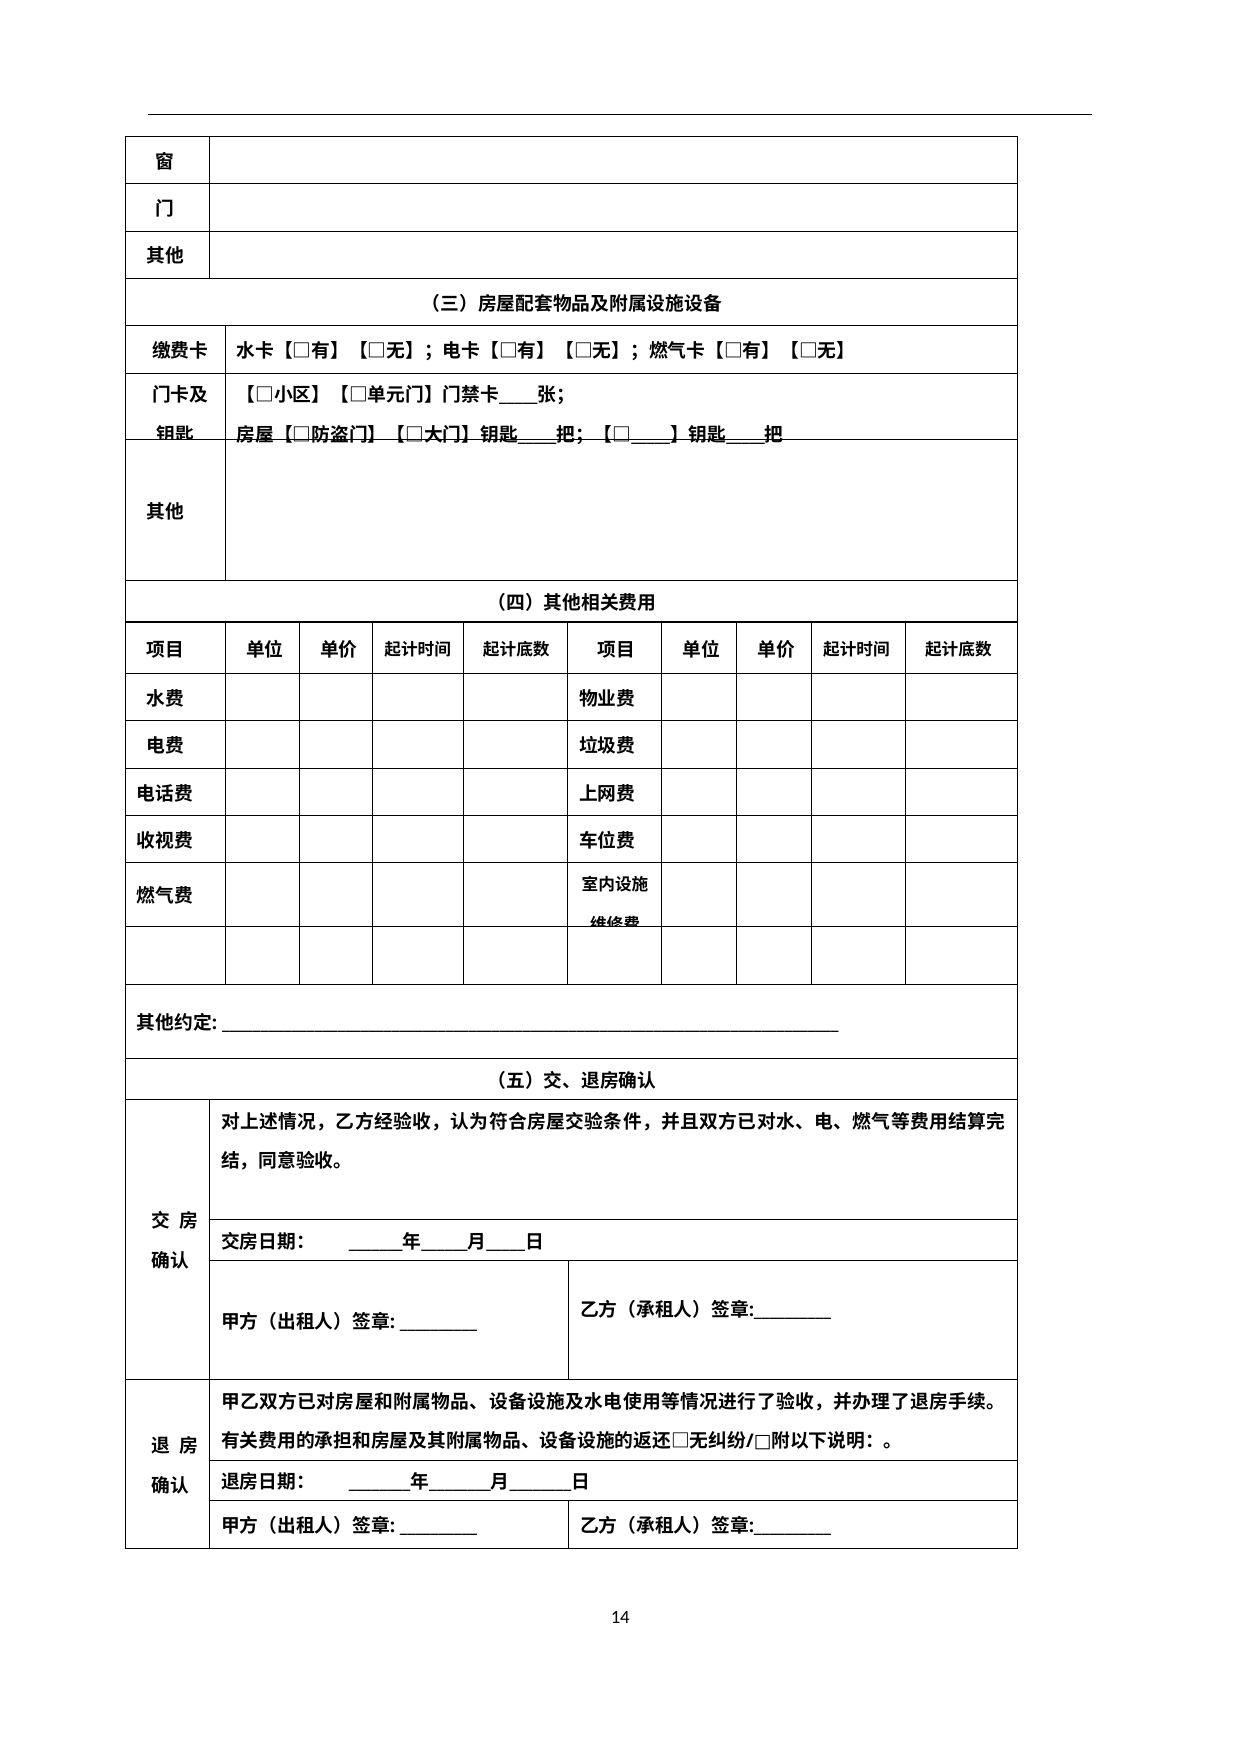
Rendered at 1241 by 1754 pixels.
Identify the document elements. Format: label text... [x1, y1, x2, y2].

table_cell [464, 769, 567, 815]
table_cell 甲方（出租人）签章: __________ [210, 1261, 568, 1379]
table_cell [906, 721, 1017, 768]
table_cell 垃圾费 [568, 721, 661, 768]
table_cell [373, 927, 463, 984]
table_cell [226, 863, 299, 926]
table_cell 缴费卡 [126, 326, 225, 372]
table_cell [812, 769, 905, 815]
table_cell 单价 [300, 623, 372, 673]
table_cell 起计时间 [812, 623, 905, 673]
table_cell [662, 721, 736, 768]
table_cell [126, 927, 225, 984]
table_cell 甲方（出租人）签章: __________ [210, 1501, 568, 1548]
table_cell 对上述情况，乙方经验收，认为符合房屋交验条件，并且双方已对水、电、燃气等费用结算完结，同意验收。 [210, 1100, 1017, 1219]
table_cell [464, 816, 567, 862]
table_cell 水费 [126, 674, 225, 720]
table_cell 燃气费 [126, 863, 225, 926]
table_cell 门卡及钥匙 [126, 374, 225, 439]
table_cell [210, 184, 1017, 231]
table_cell [906, 863, 1017, 926]
table_cell [662, 863, 736, 926]
table_cell 起计时间 [373, 623, 463, 673]
table_cell [662, 927, 736, 984]
table_cell 乙方（承租人）签章:__________ [569, 1501, 1017, 1548]
table_cell [906, 674, 1017, 720]
table_cell [906, 816, 1017, 862]
table_cell 交房日期： _______年______月_____日 [210, 1220, 1017, 1260]
table_cell [226, 721, 299, 768]
table_cell [300, 927, 372, 984]
table_cell [300, 816, 372, 862]
table_cell [464, 927, 567, 984]
table_cell 退房日期： ________年________月________日 [210, 1461, 1017, 1500]
table_cell 室内设施维修费 [568, 863, 661, 926]
table_cell [464, 721, 567, 768]
table_cell [737, 927, 811, 984]
table_cell [373, 863, 463, 926]
table_cell 乙方（承租人）签章:__________ [569, 1261, 1017, 1379]
table_cell [210, 137, 1017, 183]
table_cell 单价 [737, 623, 811, 673]
table_cell [210, 232, 1017, 278]
table_cell 窗 [126, 137, 209, 183]
table_cell 单位 [662, 623, 736, 673]
table_cell 起计底数 [464, 623, 567, 673]
table_cell 其他 [126, 440, 225, 580]
table_cell 起计底数 [906, 623, 1017, 673]
table_cell 【□小区】【□单元门】门禁卡_____张； 房屋【□防盗门】【□大门】钥匙_____把；【□_____】钥匙_____把 [226, 374, 1017, 439]
table_cell [226, 440, 1017, 580]
table_cell [737, 769, 811, 815]
table_cell 物业费 [568, 674, 661, 720]
table_cell [464, 674, 567, 720]
table_cell 交房确认 [126, 1100, 209, 1379]
table_cell [464, 863, 567, 926]
table_cell [662, 769, 736, 815]
table_cell 水卡【□有】【□无】；电卡【□有】【□无】；燃气卡【□有】【□无】 [226, 326, 1017, 372]
table_cell [373, 769, 463, 815]
table_cell （三）房屋配套物品及附属设施设备 [126, 279, 1017, 325]
table_cell [373, 721, 463, 768]
table_cell （五）交、退房确认 [126, 1059, 1017, 1099]
table_cell 甲乙双方已对房屋和附属物品、设备设施及水电使用等情况进行了验收，并办理了退房手续。有关费用的承担和房屋及其附属物品、设备设施的返还□无纠纷/□附以下说明：。 [210, 1380, 1017, 1459]
table_cell [812, 863, 905, 926]
table_cell [373, 674, 463, 720]
table_cell 电费 [126, 721, 225, 768]
table_cell 车位费 [568, 816, 661, 862]
table_cell [226, 816, 299, 862]
table_cell [906, 769, 1017, 815]
table_cell 其他约定: ________________________________________________________________________________ [126, 985, 1017, 1058]
table_cell [737, 816, 811, 862]
table_cell [568, 927, 661, 984]
table_cell 项目 [126, 623, 225, 673]
table_cell [812, 927, 905, 984]
table_cell [300, 721, 372, 768]
table_cell [373, 816, 463, 862]
table_cell [226, 769, 299, 815]
table_cell [812, 816, 905, 862]
table_cell [662, 674, 736, 720]
table_cell [812, 674, 905, 720]
table_cell 其他 [126, 232, 209, 278]
table_cell [812, 721, 905, 768]
table_cell [906, 927, 1017, 984]
table_cell 上网费 [568, 769, 661, 815]
table_cell [226, 927, 299, 984]
table_cell [662, 816, 736, 862]
table_cell [300, 769, 372, 815]
table_cell 单位 [226, 623, 299, 673]
table_cell [737, 863, 811, 926]
table_cell 项目 [568, 623, 661, 673]
table_cell 门 [126, 184, 209, 231]
table_cell [737, 721, 811, 768]
table_cell （四）其他相关费用 [126, 581, 1017, 621]
table_cell [226, 674, 299, 720]
table_cell [300, 863, 372, 926]
table_cell 收视费 [126, 816, 225, 862]
table_cell [737, 674, 811, 720]
table_cell [300, 674, 372, 720]
table_cell 退房确认 [126, 1380, 209, 1548]
table_cell 电话费 [126, 769, 225, 815]
